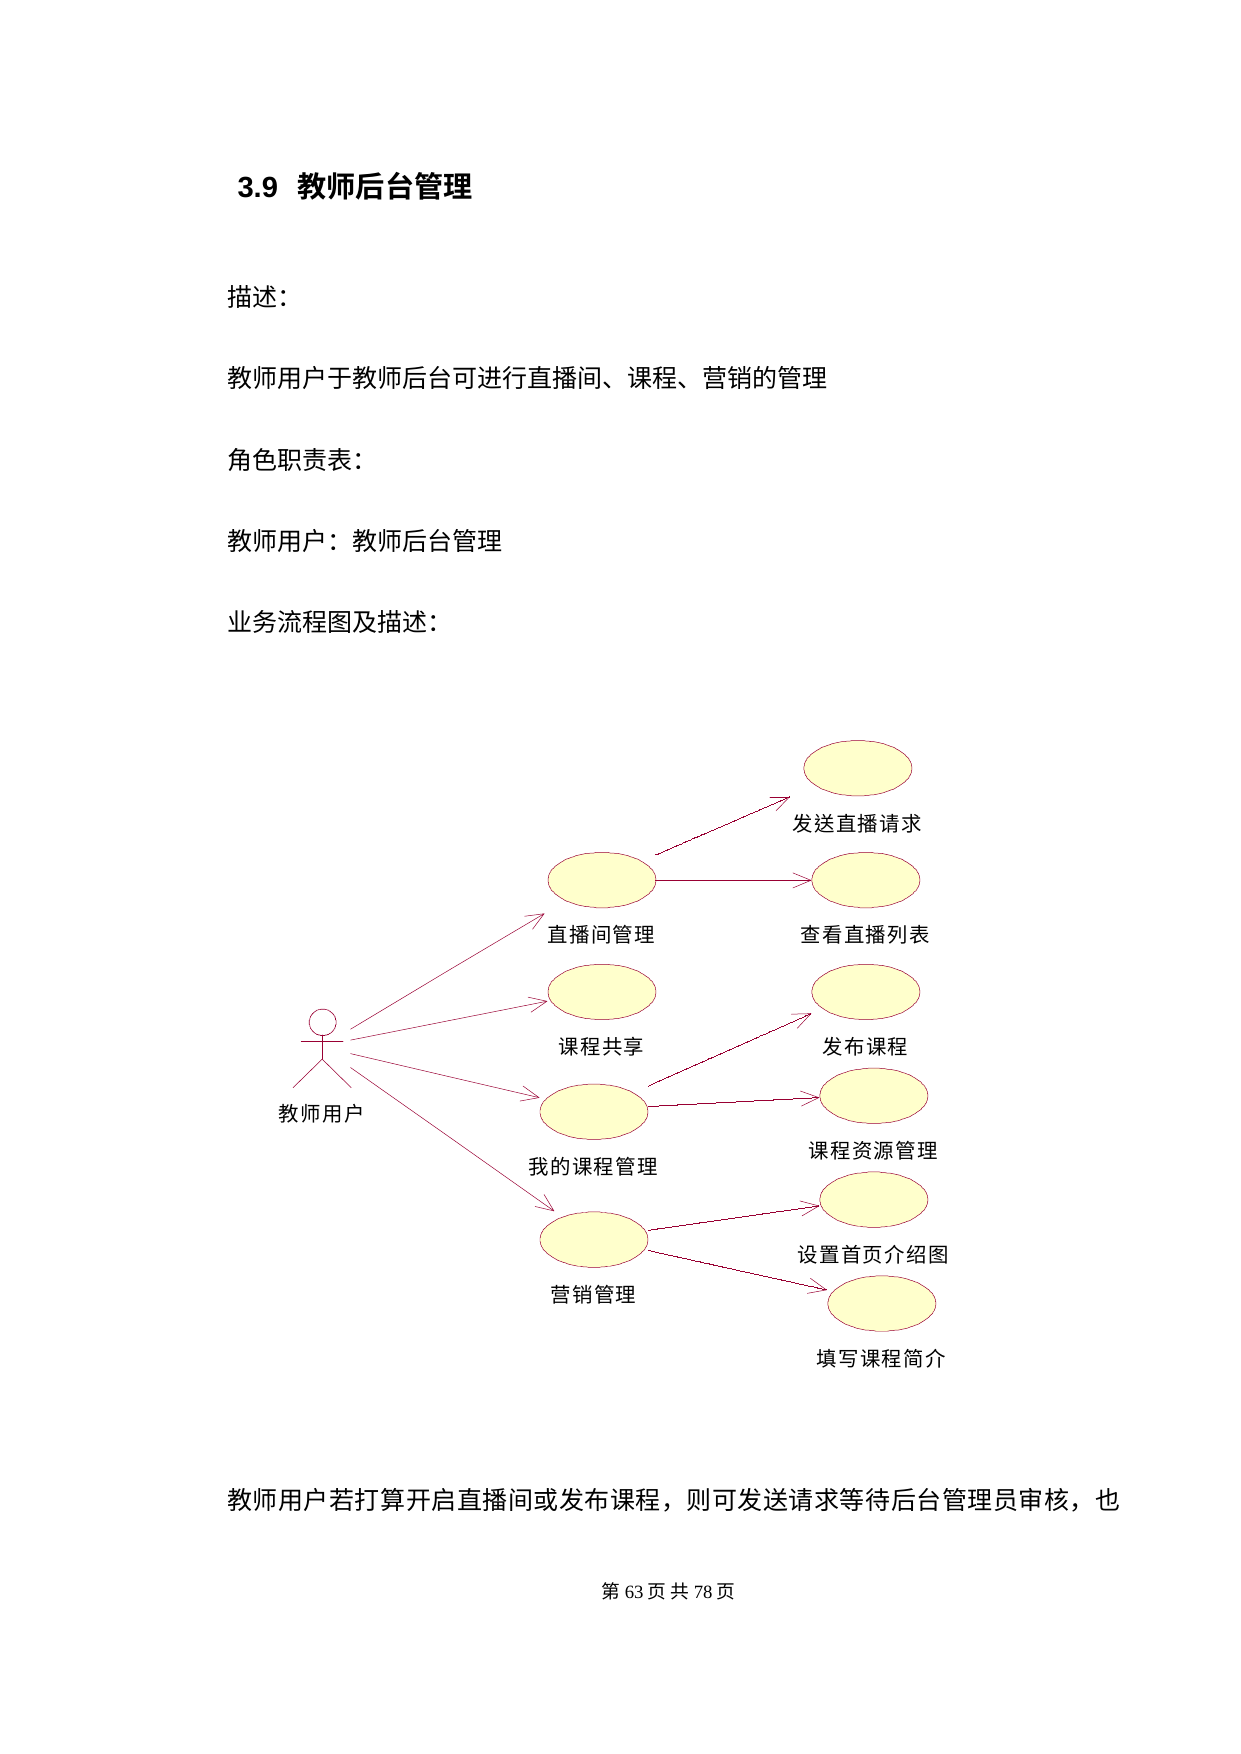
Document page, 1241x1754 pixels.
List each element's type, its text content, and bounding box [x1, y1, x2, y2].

text 教师用户若打算开启直播间或发布课程，则可发送请求等待后台管理员审核，也可以查看个人直播列表与个人开设的课程列表；教师用户也可实施营销管理，设置首页介绍图以及填写课程介绍等。 [177, 718, 1122, 1531]
subtitle 教师后台管理 [237, 152, 1122, 217]
text 描述： [177, 263, 1122, 328]
text 业务流程图及描述： [177, 588, 1122, 653]
text 教师用户：教师后台管理 [177, 507, 1122, 572]
text 教师用户于教师后台可进行直播间、课程、营销的管理 [177, 344, 1122, 409]
text 角色职责表： [177, 426, 1122, 491]
